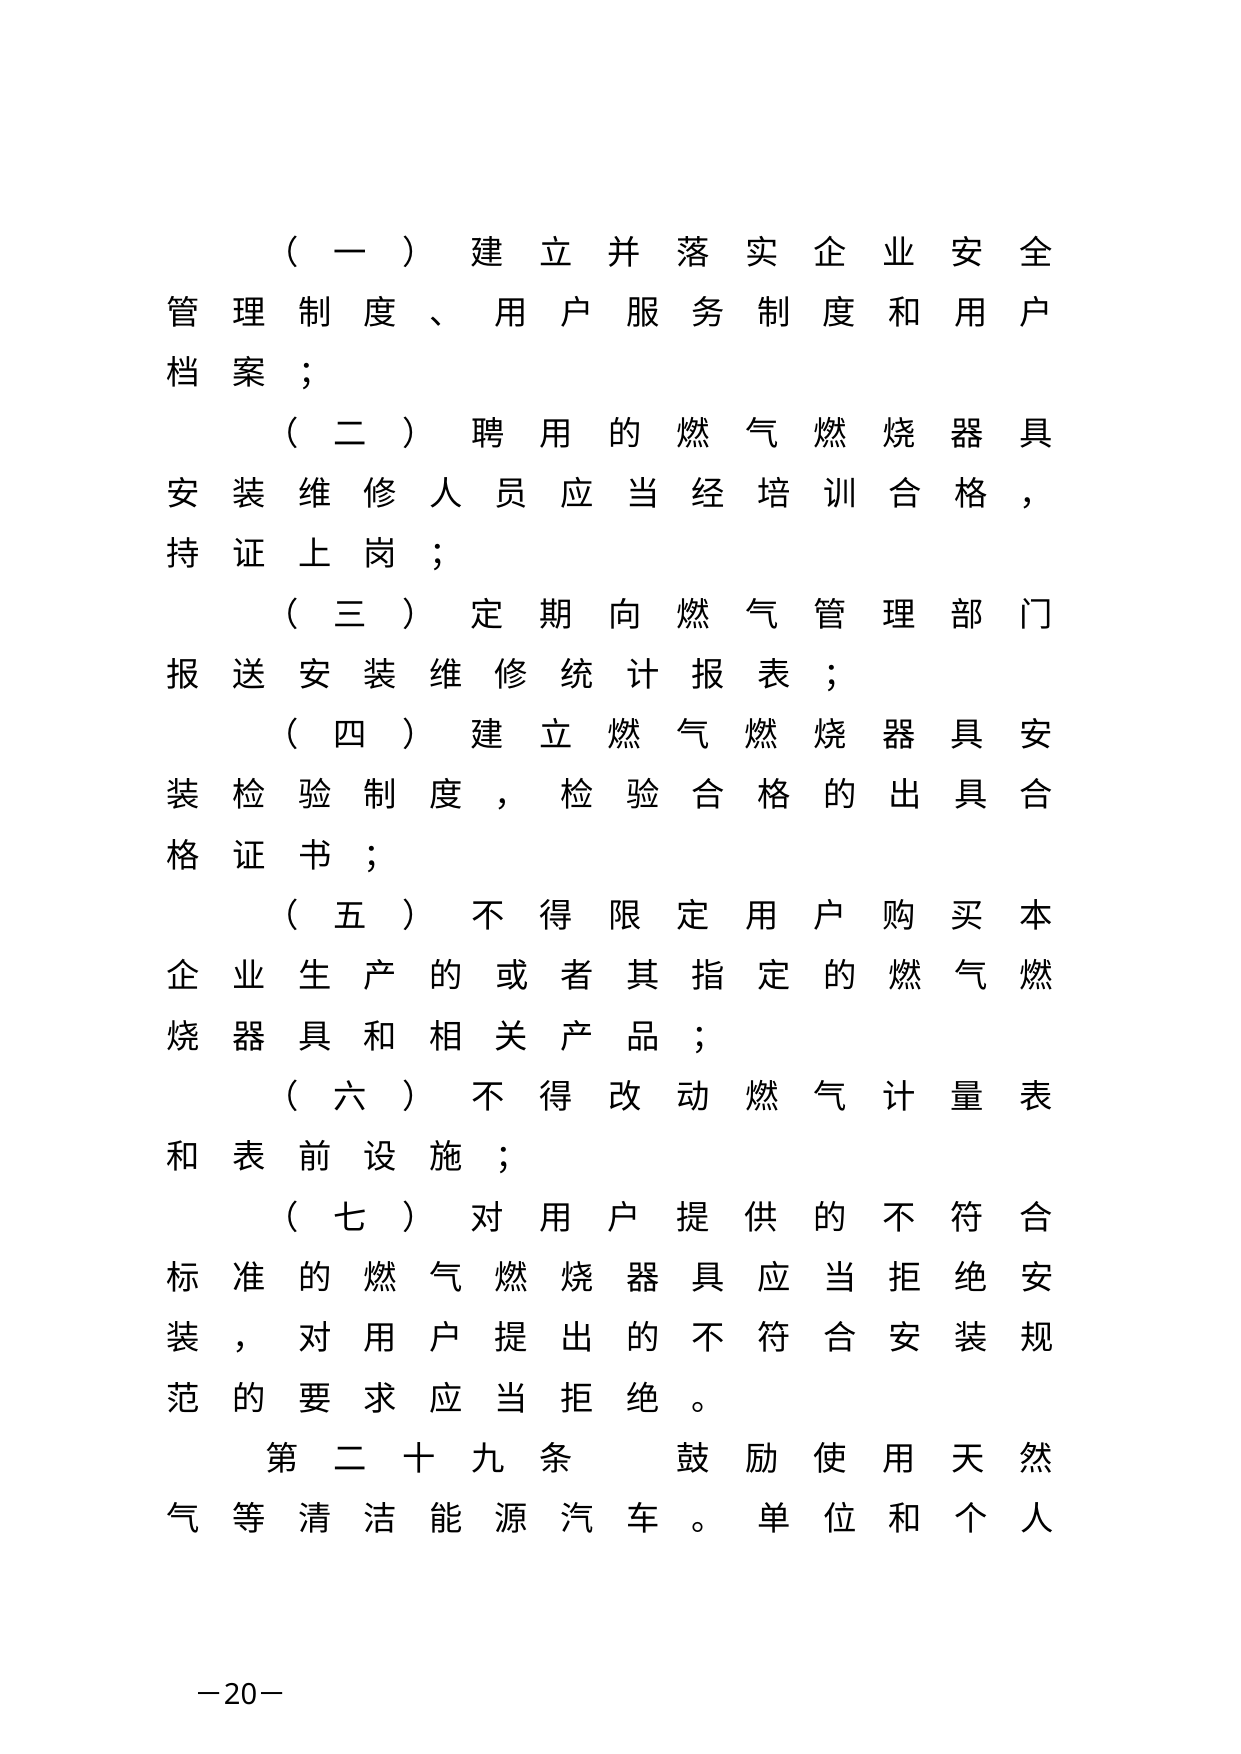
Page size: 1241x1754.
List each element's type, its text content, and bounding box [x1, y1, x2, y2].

text （五）不得限定用户购买本企业生产的或者其指定的燃气燃烧器具和相关产品； [167, 883, 1085, 1064]
text （四）建立燃气燃烧器具安装检验制度，检验合格的出具合格证书； [167, 702, 1085, 883]
text （一）建立并落实企业安全管理制度、用户服务制度和用户档案； [167, 219, 1085, 400]
text （六）不得改动燃气计量表和表前设施； [167, 1064, 1085, 1184]
text （二）聘用的燃气燃烧器具安装维修人员应当经培训合格，持证上岗； [167, 400, 1085, 581]
text （七）对用户提供的不符合标准的燃气燃烧器具应当拒绝安装，对用户提出的不符合安装规范的要求应当拒绝。 [167, 1184, 1085, 1426]
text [167, 1426, 1085, 1546]
text （三）定期向燃气管理部门报送安装维修统计报表； [167, 581, 1085, 702]
